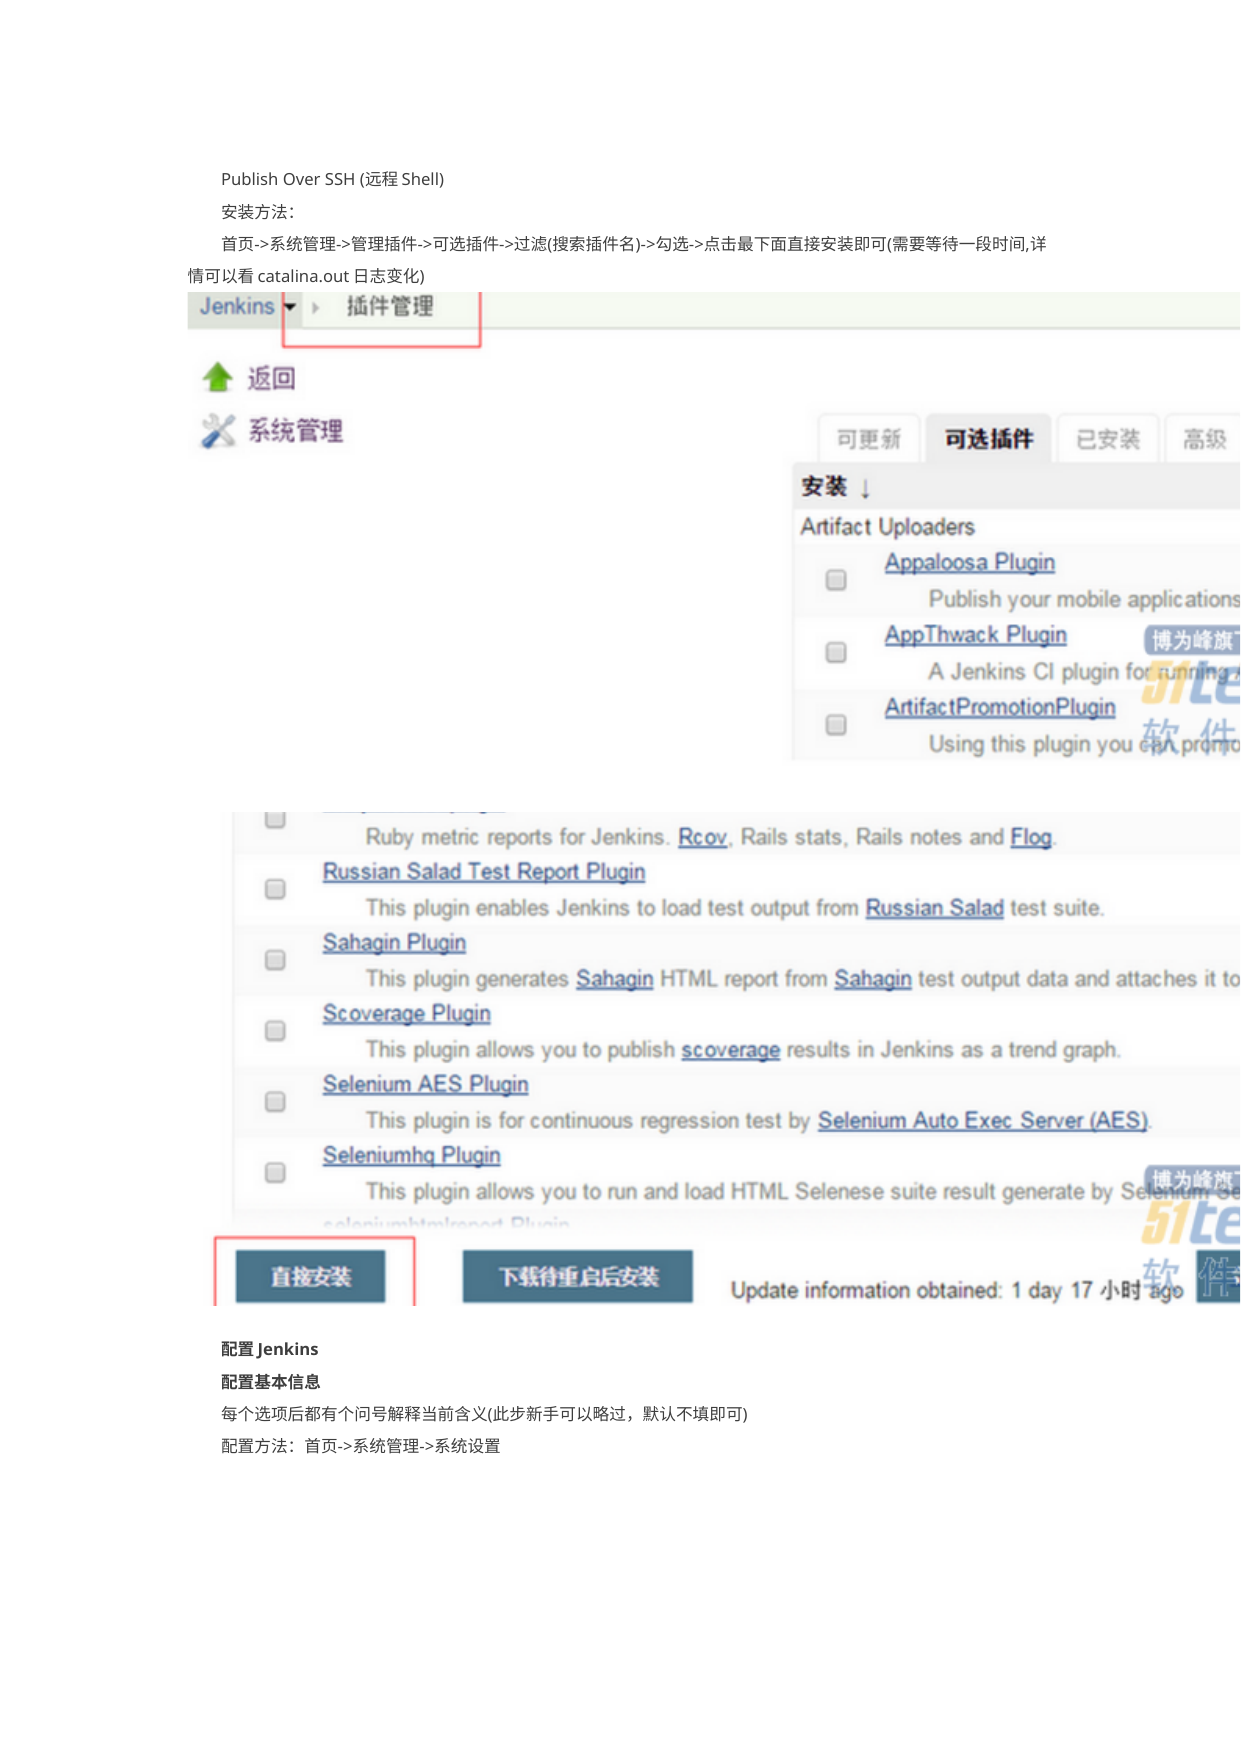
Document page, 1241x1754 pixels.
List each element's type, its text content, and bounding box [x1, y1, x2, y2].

picture [187, 292, 1241, 766]
text 配置基本信息 [187, 1364, 1053, 1397]
text 配置方法：首页->系统管理->系统设置 [187, 1429, 1053, 1462]
text 安装方法： [187, 194, 1053, 227]
text 每个选项后都有个问号解释当前含义(此步新手可以略过，默认不填即可) [187, 1397, 1053, 1429]
text 首页->系统管理->管理插件->可选插件->过滤(搜索插件名)->勾选->点击最下面直接安装即可(需要等待一段时间,详情可以看catalina.out日志变化) [187, 227, 1053, 292]
text Publish Over SSH (远程Shell) [187, 162, 1053, 194]
text 配置Jenkins [187, 1332, 1053, 1364]
picture [187, 812, 1241, 1306]
